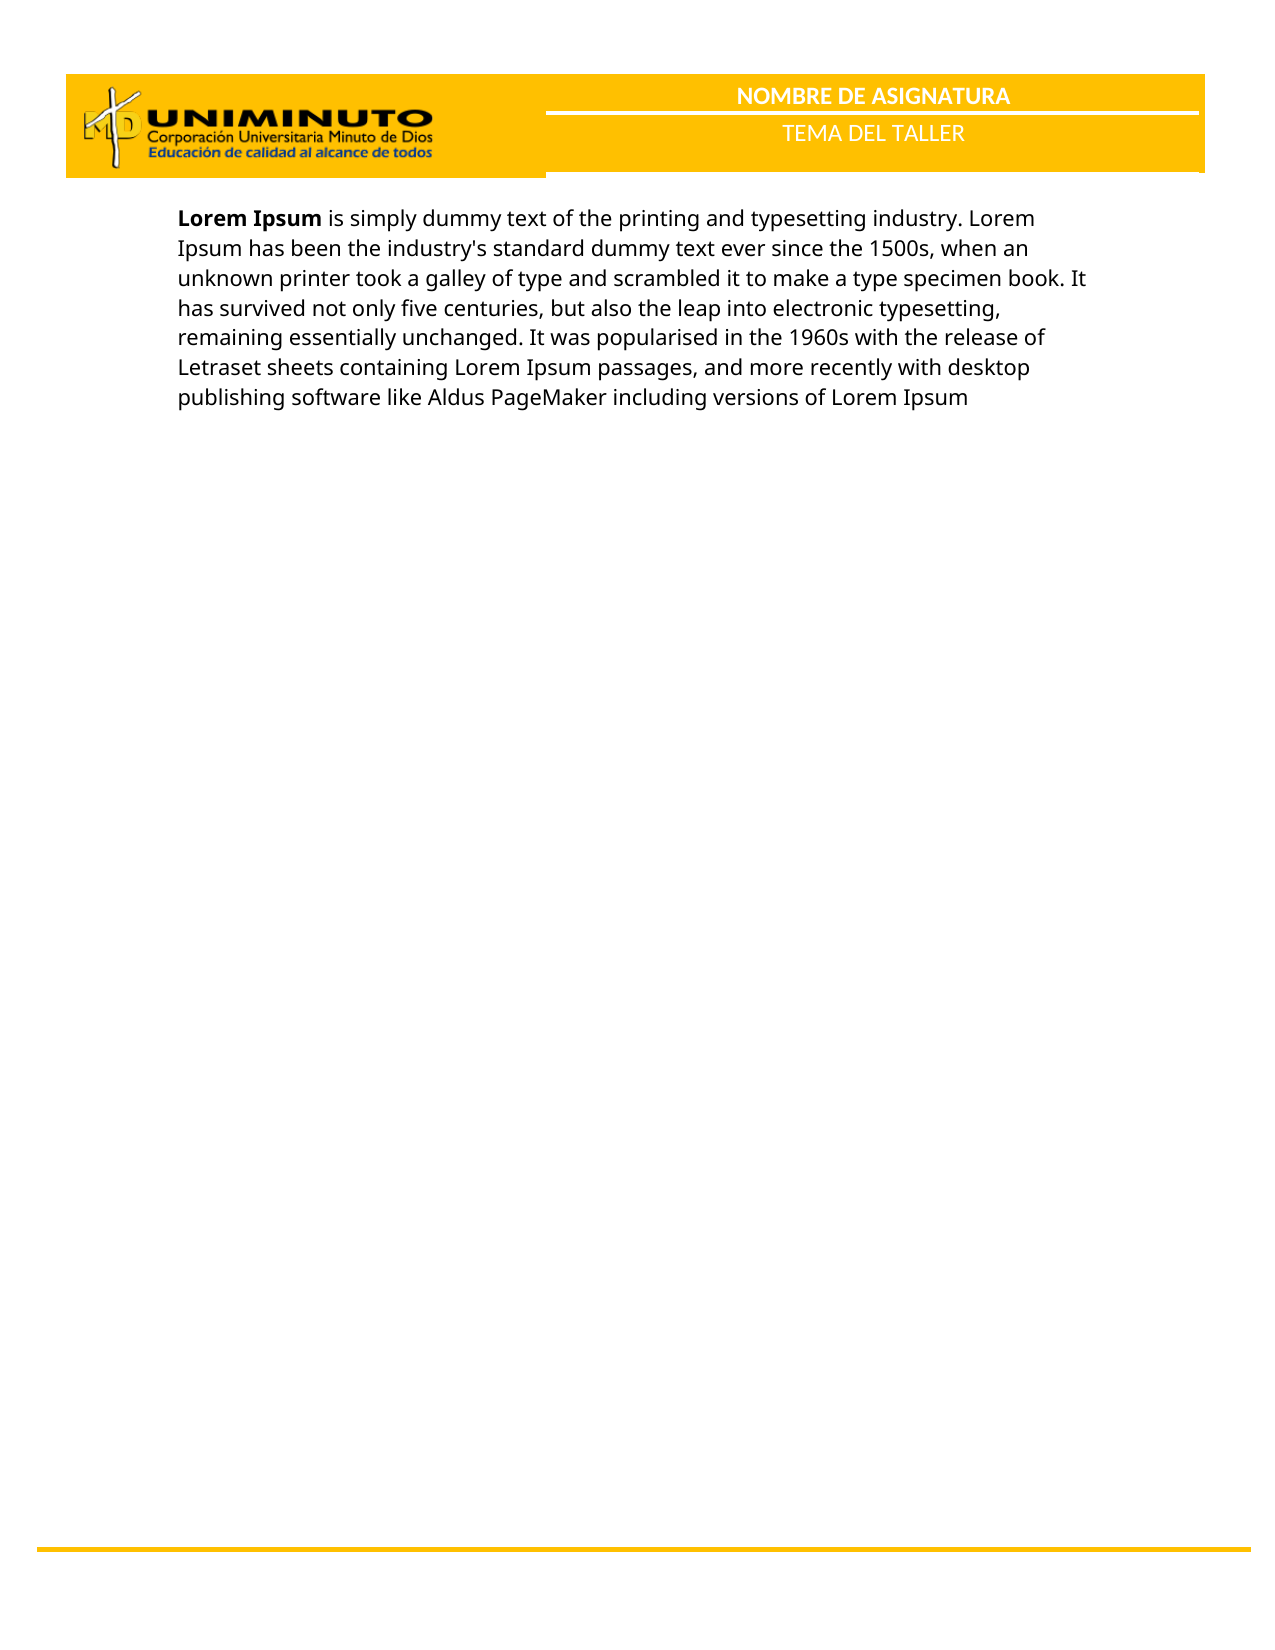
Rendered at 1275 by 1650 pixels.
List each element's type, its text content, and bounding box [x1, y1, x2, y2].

picture [80, 80, 443, 172]
text Lorem Ipsum is simply dummy text of the printing and typesetting industry. Lorem Ipsum has been the industry's standard dummy text ever since the 1500s, when an unknown printer took a galley of type and scrambled it to make a type specimen book. It has survived not only five centuries, but also the leap into electronic typesetting, remaining essentially unchanged. It was popularised in the 1960s with the release of Letraset sheets containing Lorem Ipsum passages, and more recently with desktop publishing software like Aldus PageMaker including versions of Lorem Ipsum [177, 203, 1098, 412]
